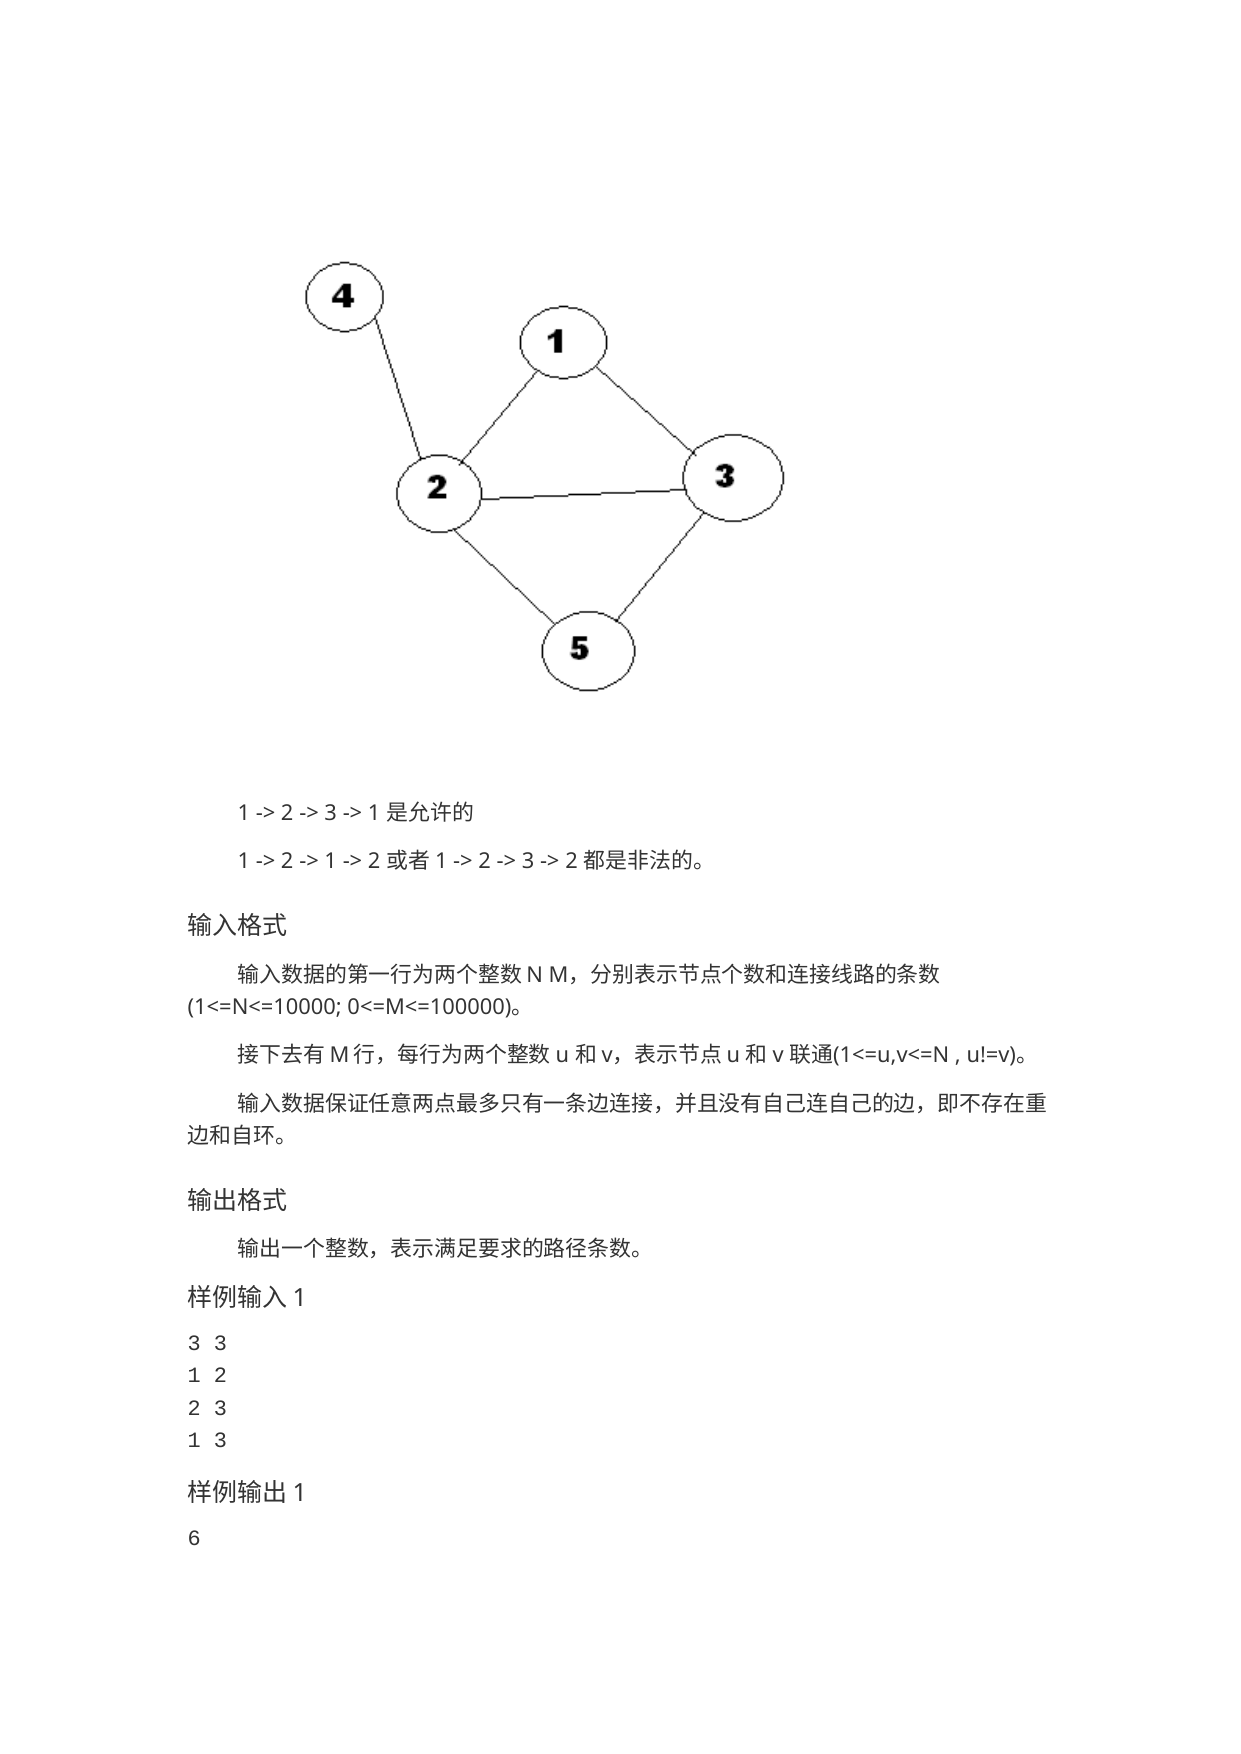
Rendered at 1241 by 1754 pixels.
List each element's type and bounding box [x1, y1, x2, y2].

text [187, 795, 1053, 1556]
picture [237, 176, 1022, 765]
